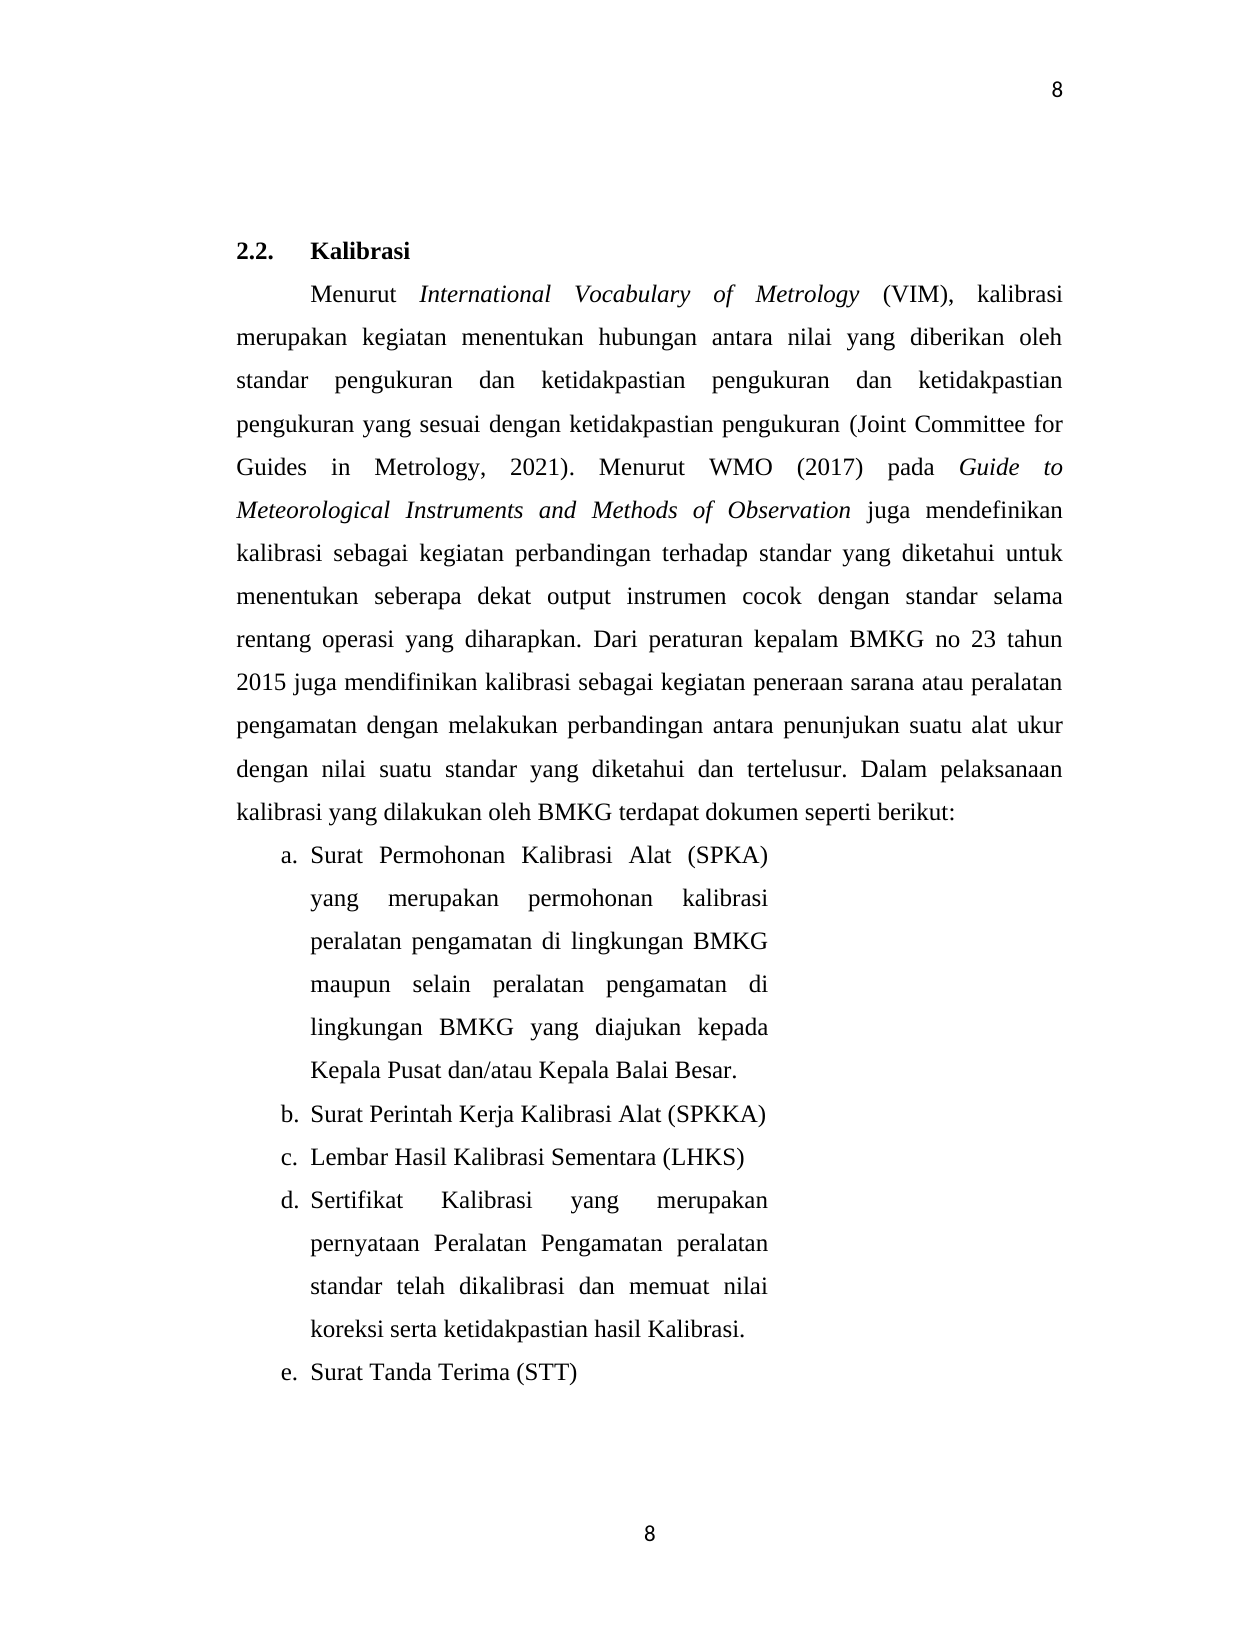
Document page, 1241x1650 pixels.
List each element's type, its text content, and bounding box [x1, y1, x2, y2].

list Surat Tanda Terima (STT) [281, 1357, 768, 1386]
list Lembar Hasil Kalibrasi Sementara (LHKS) [281, 1142, 768, 1171]
list Surat Perintah Kerja Kalibrasi Alat (SPKKA) [281, 1099, 768, 1127]
list Sertifikat Kalibrasi yang merupakan pernyataan Peralatan Pengamatan peralatan standar telah dikalibrasi dan memuat nilai koreksi serta ketidakpastian hasil Kalibrasi. [281, 1185, 768, 1343]
list Surat Permohonan Kalibrasi Alat (SPKA) yang merupakan permohonan kalibrasi peralatan pengamatan di lingkungan BMKG maupun selain peralatan pengamatan di lingkungan BMKG yang diajukan kepada Kepala Pusat dan/atau Kepala Balai Besar. [281, 840, 768, 1084]
text Menurut International Vocabulary of Metrology (VIM), kalibrasi merupakan kegiatan menentukan hubungan antara nilai yang diberikan oleh standar pengukuran dan ketidakpastian pengukuran dan ketidakpastian pengukuran yang sesuai dengan ketidakpastian pengukuran . Menurut pada Guide to Meteorological Instruments and Methods of Observation juga mendefinikan kalibrasi sebagai kegiatan perbandingan terhadap standar yang diketahui untuk menentukan seberapa dekat output instrumen cocok dengan standar selama rentang operasi yang diharapkan. Dari peraturan kepalam BMKG no 23 tahun 2015 juga mendifinikan kalibrasi sebagai kegiatan peneraan sarana atau peralatan pengamatan dengan melakukan perbandingan antara penunjukan suatu alat ukur dengan nilai suatu standar yang diketahui dan tertelusur. Dalam pelaksanaan kalibrasi yang dilakukan oleh BMKG terdapat dokumen seperti berikut: [236, 279, 1063, 826]
text Kalibrasi [236, 236, 768, 265]
